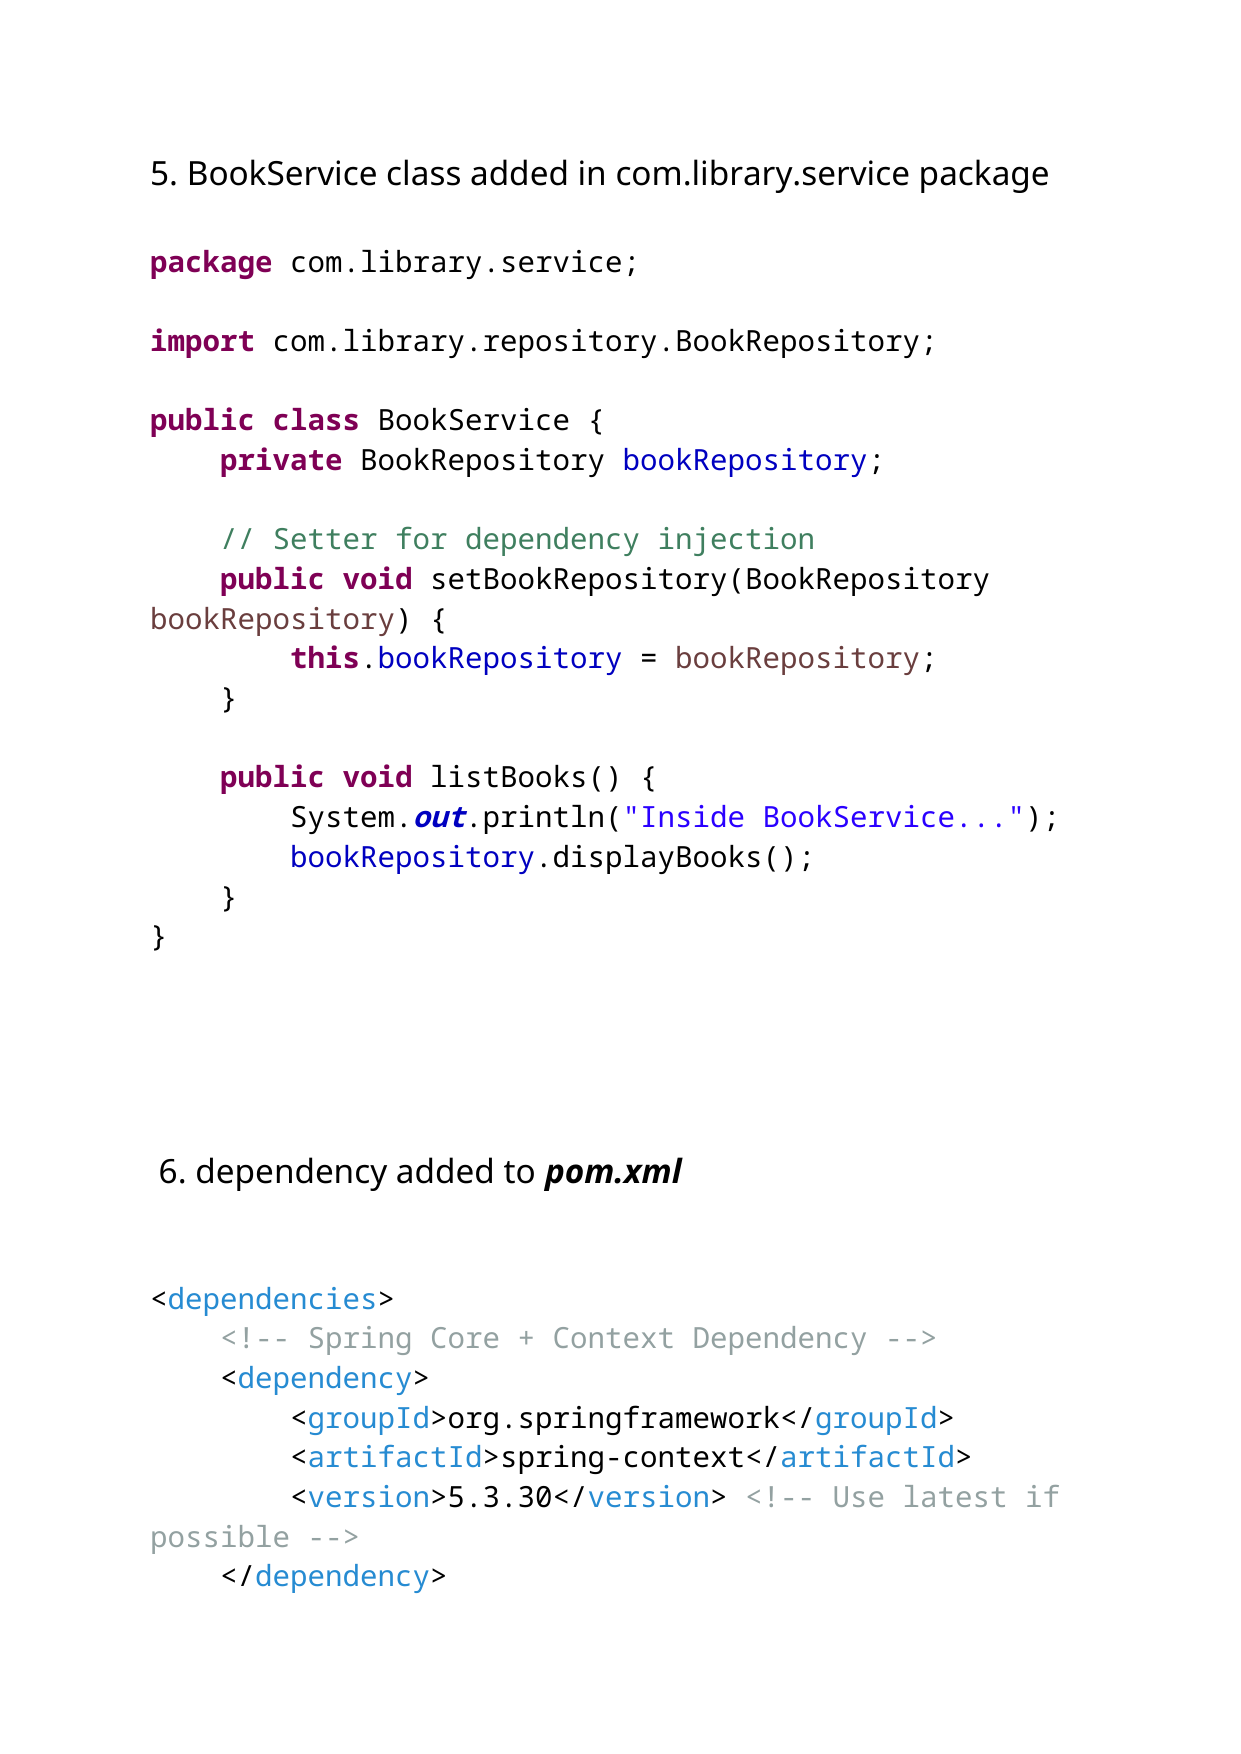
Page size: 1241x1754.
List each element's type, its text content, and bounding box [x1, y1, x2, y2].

text import com.library.repository.BookRepository; [150, 320, 1090, 360]
text } [150, 876, 1090, 916]
text <dependency> [150, 1357, 1090, 1397]
text bookRepository.displayBooks(); [150, 836, 1090, 876]
text </dependency> [150, 1556, 1090, 1595]
text public void listBooks() { [150, 757, 1090, 796]
text } [150, 677, 1090, 717]
text System.out.println("Inside BookService..."); [150, 796, 1090, 836]
text this.bookRepository = bookRepository; [150, 638, 1090, 677]
text 6. dependency added to pom.xml [150, 1148, 1090, 1194]
text 5. BookService class added in com.library.service package [150, 150, 1090, 195]
text <dependencies> [150, 1278, 1090, 1318]
text <groupId>org.springframework</groupId> [150, 1397, 1090, 1437]
text public void setBookRepository(BookRepository bookRepository) { [150, 558, 1090, 638]
text package com.library.service; [150, 241, 1090, 281]
text // Setter for dependency injection [150, 519, 1090, 558]
text <version>5.3.30</version> <!-- Use latest if possible --> [150, 1476, 1090, 1556]
text <!-- Spring Core + Context Dependency --> [150, 1318, 1090, 1357]
text <artifactId>spring-context</artifactId> [150, 1437, 1090, 1476]
text private BookRepository bookRepository; [150, 439, 1090, 479]
text } [150, 916, 1090, 955]
text public class BookService { [150, 399, 1090, 439]
